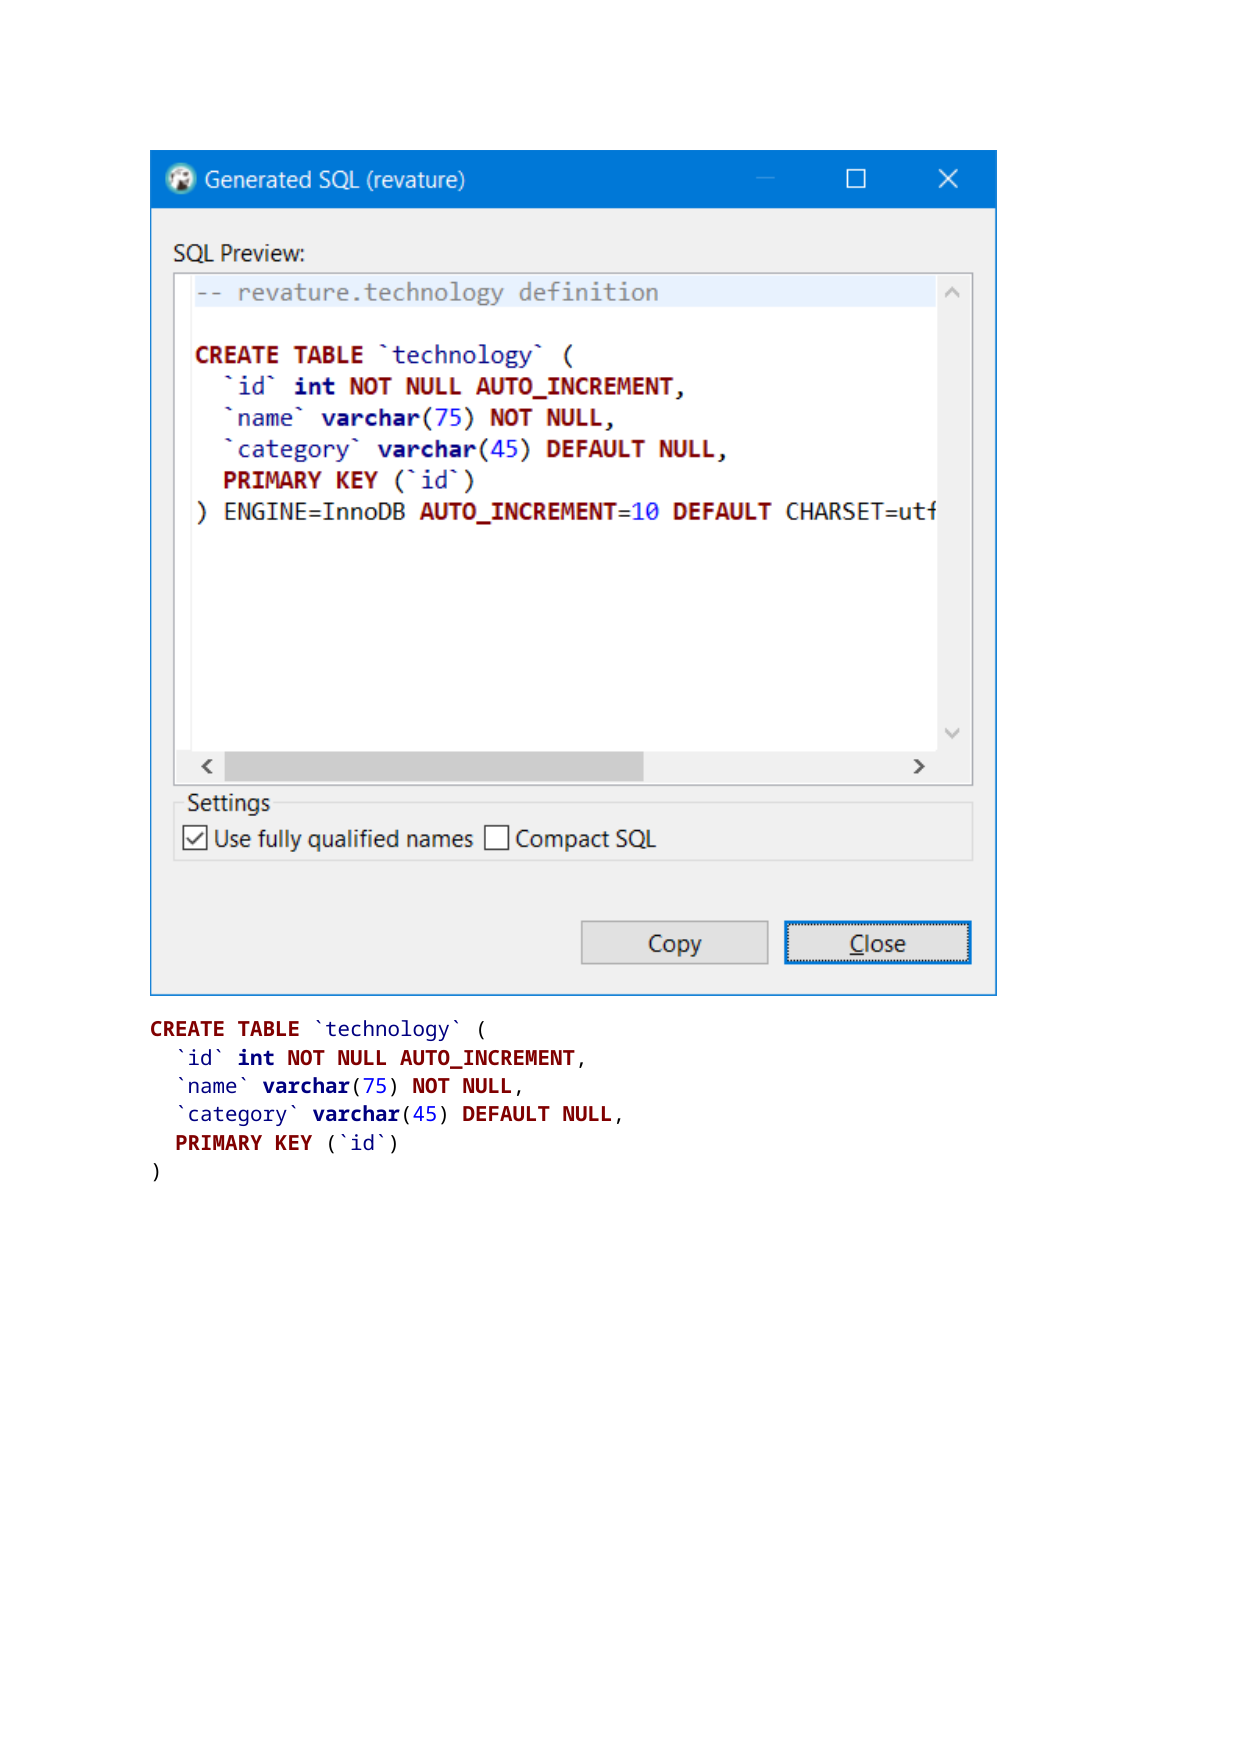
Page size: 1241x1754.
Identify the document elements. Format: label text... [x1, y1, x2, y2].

text `category` varchar(45) DEFAULT NULL, [150, 1099, 1090, 1128]
text PRIMARY KEY (`id`) [150, 1128, 1090, 1156]
text `id` int NOT NULL AUTO_INCREMENT, [150, 1043, 1090, 1071]
text `name` varchar(75) NOT NULL, [150, 1071, 1090, 1099]
picture [150, 150, 997, 996]
text ) [150, 1156, 1090, 1185]
text CREATE TABLE `technology` ( [150, 1014, 1090, 1043]
